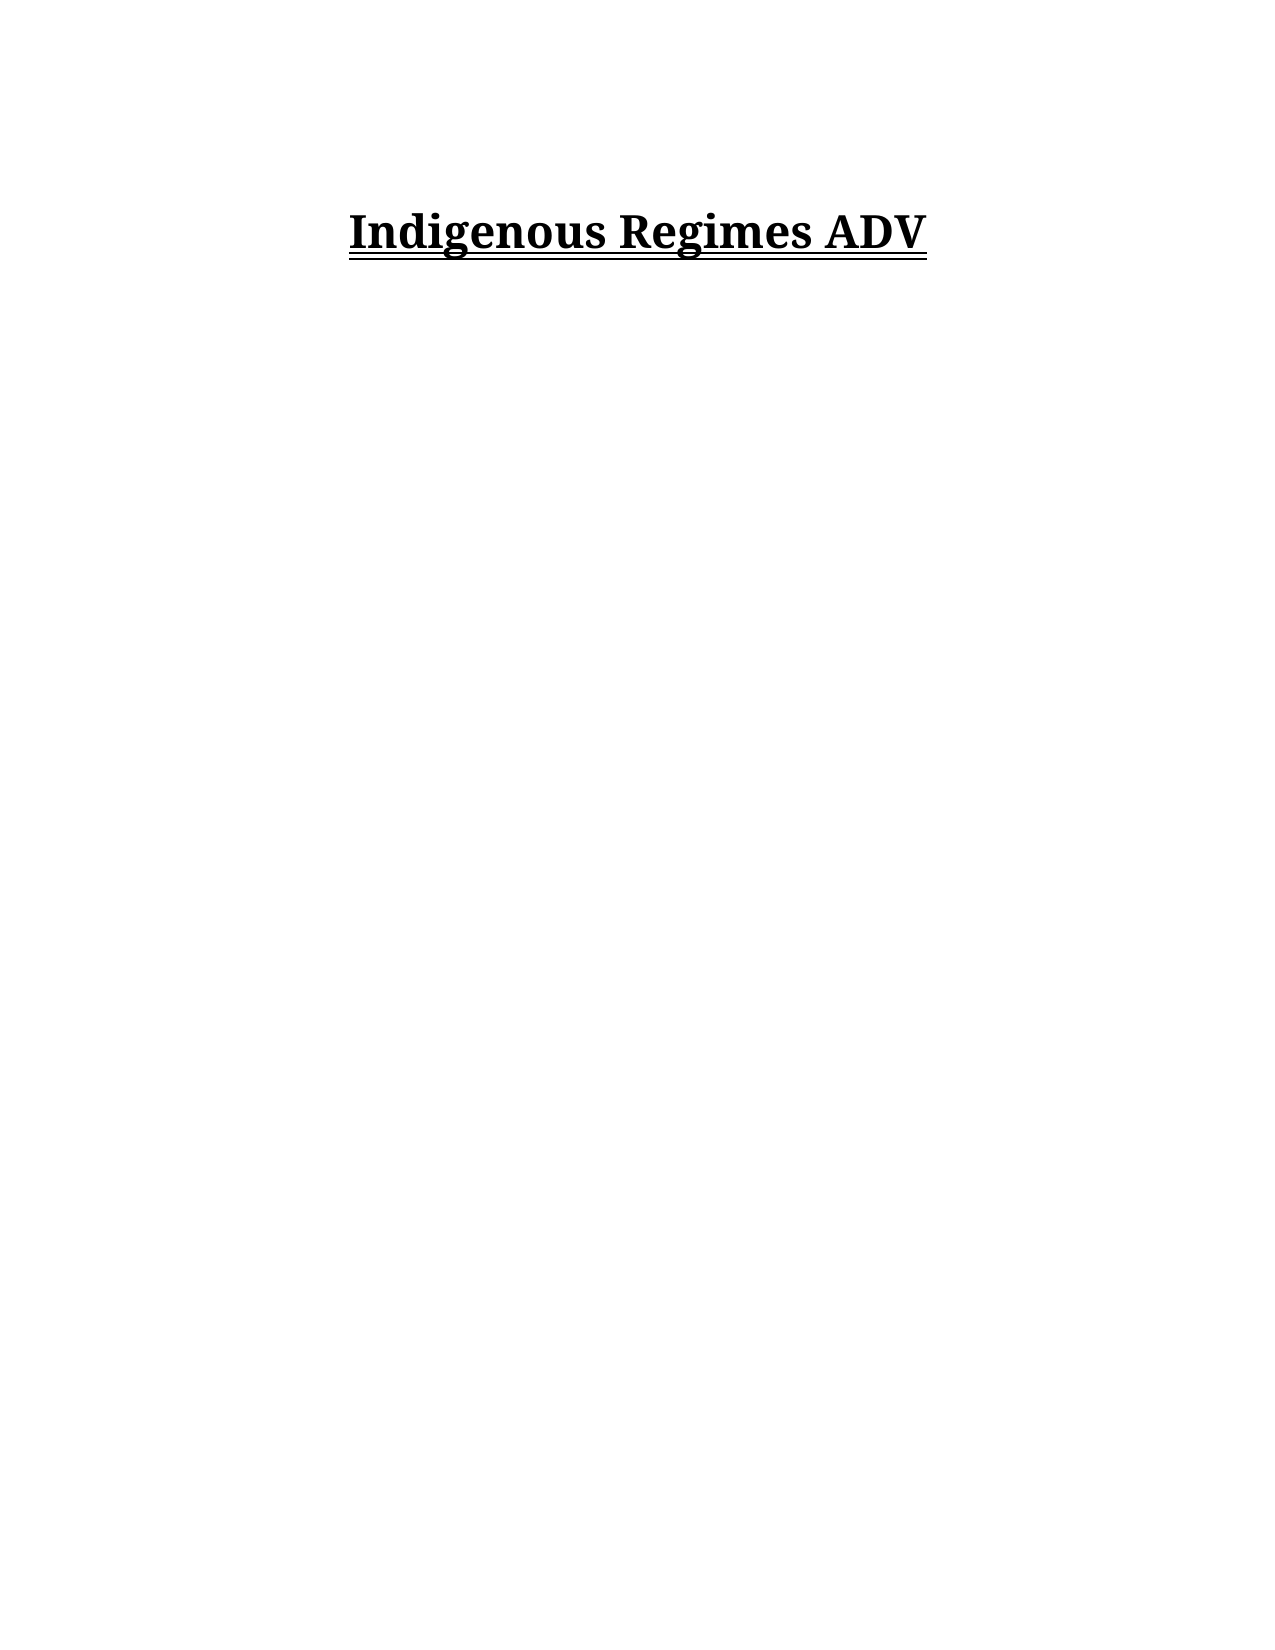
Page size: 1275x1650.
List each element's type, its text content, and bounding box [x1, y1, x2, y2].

subtitle Indigenous Regimes ADV [150, 200, 1125, 262]
